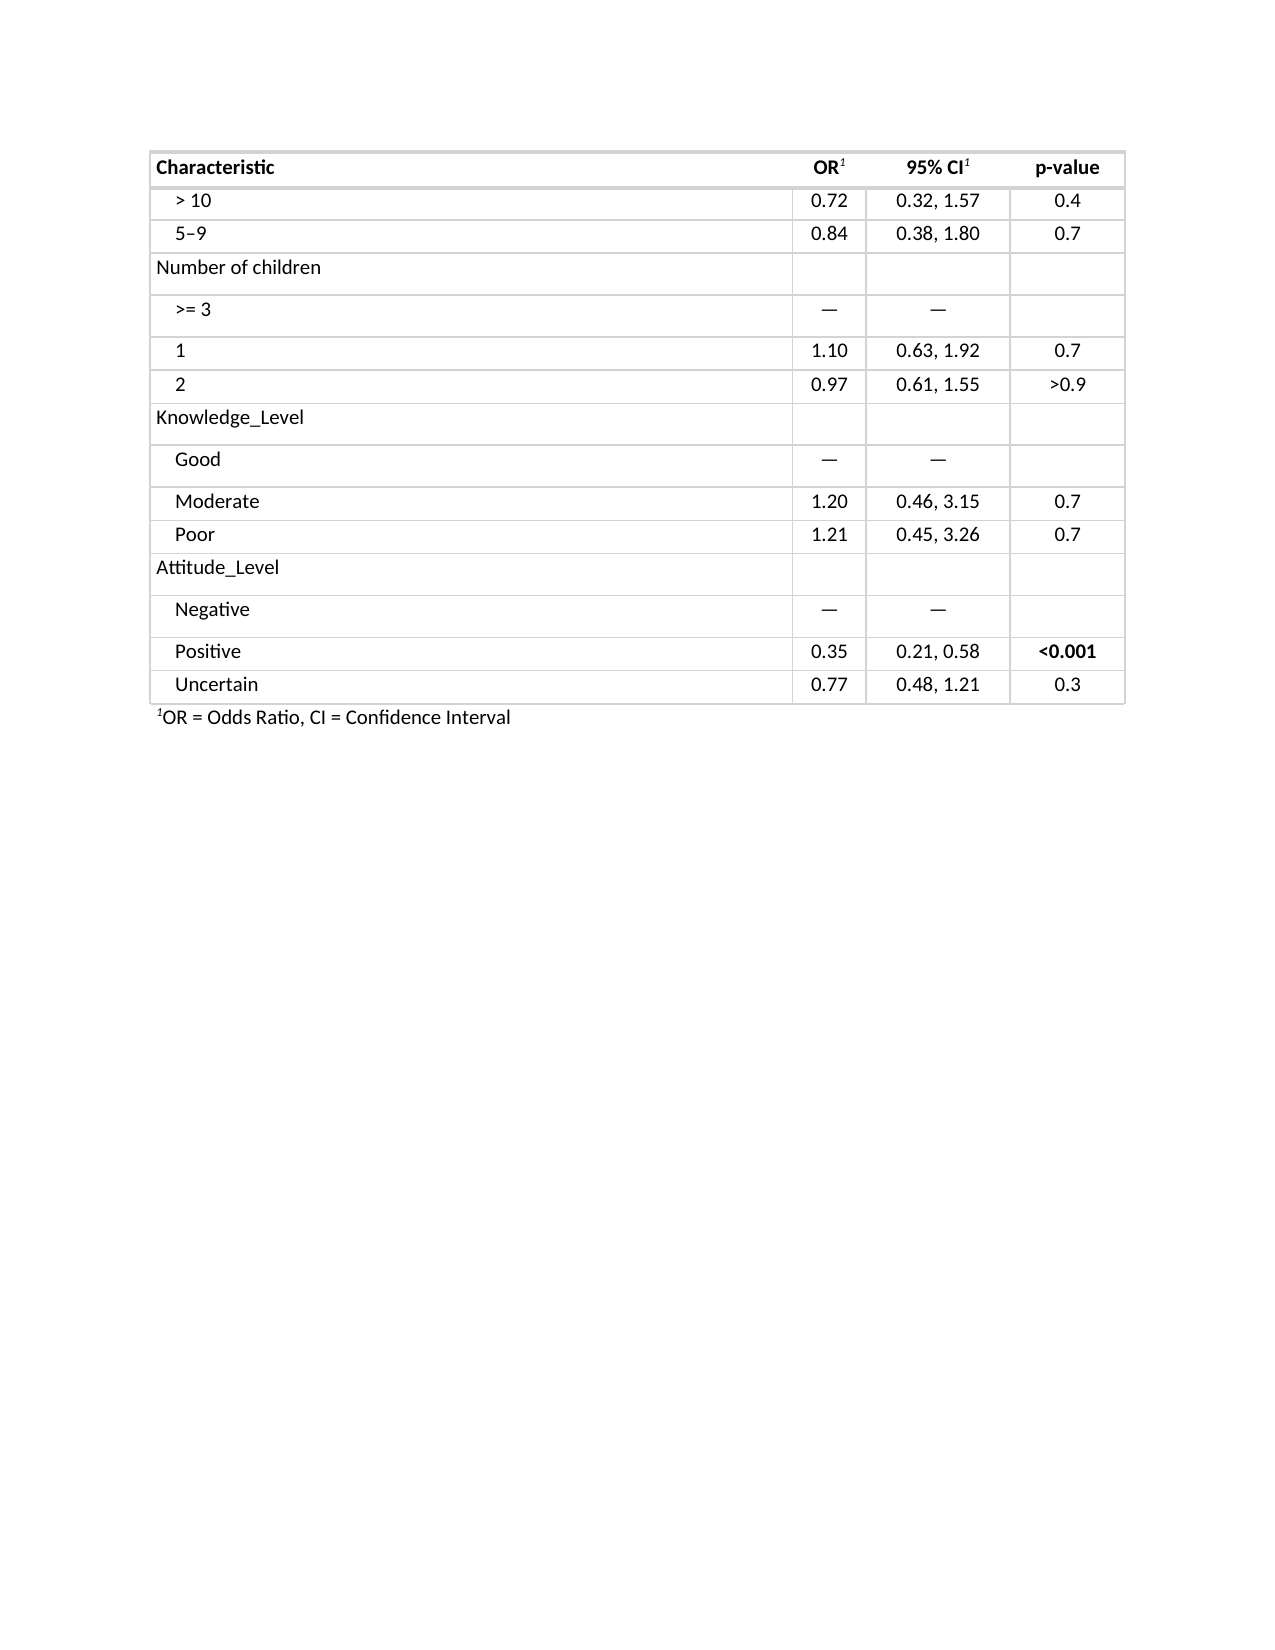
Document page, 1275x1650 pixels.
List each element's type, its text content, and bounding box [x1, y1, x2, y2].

table_cell — [793, 596, 865, 636]
table_cell [867, 404, 1009, 444]
table_cell — [867, 296, 1009, 336]
table_cell 0.84 [793, 221, 865, 252]
table_cell [793, 554, 865, 594]
table_cell Poor [151, 521, 792, 553]
table_cell [1011, 404, 1124, 444]
table_cell Negative [151, 596, 792, 636]
table_cell [1011, 596, 1124, 636]
table_cell 1 [151, 338, 792, 369]
table_cell [1011, 446, 1124, 486]
table_cell 0.7 [1011, 221, 1124, 252]
table_cell 0.48, 1.21 [867, 671, 1009, 703]
table_cell 0.35 [793, 638, 865, 670]
table_cell 1.21 [793, 521, 865, 553]
table_cell 0.7 [1011, 338, 1124, 369]
table_cell Number of children [151, 254, 792, 294]
table_cell 1.20 [793, 488, 865, 519]
table_cell 0.61, 1.55 [867, 371, 1009, 402]
table_cell 0.72 [793, 190, 865, 219]
table_cell [1011, 554, 1124, 594]
table_cell 0.7 [1011, 488, 1124, 519]
table_cell 1OR = Odds Ratio, CI = Confidence Interval [150, 704, 1125, 736]
table_cell — [793, 296, 865, 336]
table_header 95% CI1 [866, 154, 1010, 186]
table_cell [793, 404, 865, 444]
table_cell 0.3 [1011, 671, 1124, 703]
table_cell [867, 554, 1009, 594]
table_cell Moderate [151, 488, 792, 519]
table_cell 1.10 [793, 338, 865, 369]
table_cell Positive [151, 638, 792, 670]
table_cell 0.4 [1011, 190, 1124, 219]
table_cell 0.21, 0.58 [867, 638, 1009, 670]
table_cell — [867, 446, 1009, 486]
table_cell Good [151, 446, 792, 486]
table_cell 0.77 [793, 671, 865, 703]
table_cell 0.46, 3.15 [867, 488, 1009, 519]
table_cell [867, 254, 1009, 294]
table_cell [793, 254, 865, 294]
table_cell [1011, 254, 1124, 294]
table_cell 0.7 [1011, 521, 1124, 553]
table_header Characteristic [151, 154, 792, 186]
table_cell Attitude_Level [151, 554, 792, 594]
table_cell 0.63, 1.92 [867, 338, 1009, 369]
table_cell — [867, 596, 1009, 636]
table_header OR1 [793, 154, 866, 186]
table_cell 5–9 [151, 221, 792, 252]
table_cell — [793, 446, 865, 486]
table_cell 0.32, 1.57 [867, 190, 1009, 219]
table_cell 0.45, 3.26 [867, 521, 1009, 553]
table_cell [1011, 296, 1124, 336]
table_cell >= 3 [151, 296, 792, 336]
table_cell Uncertain [151, 671, 792, 703]
table_cell >0.9 [1011, 371, 1124, 402]
table_cell <0.001 [1011, 638, 1124, 670]
table_cell 0.38, 1.80 [867, 221, 1009, 252]
table_cell Knowledge_Level [151, 404, 792, 444]
table_header p-value [1010, 154, 1124, 186]
table_cell 2 [151, 371, 792, 402]
table_cell > 10 [151, 190, 792, 219]
table_cell 0.97 [793, 371, 865, 402]
